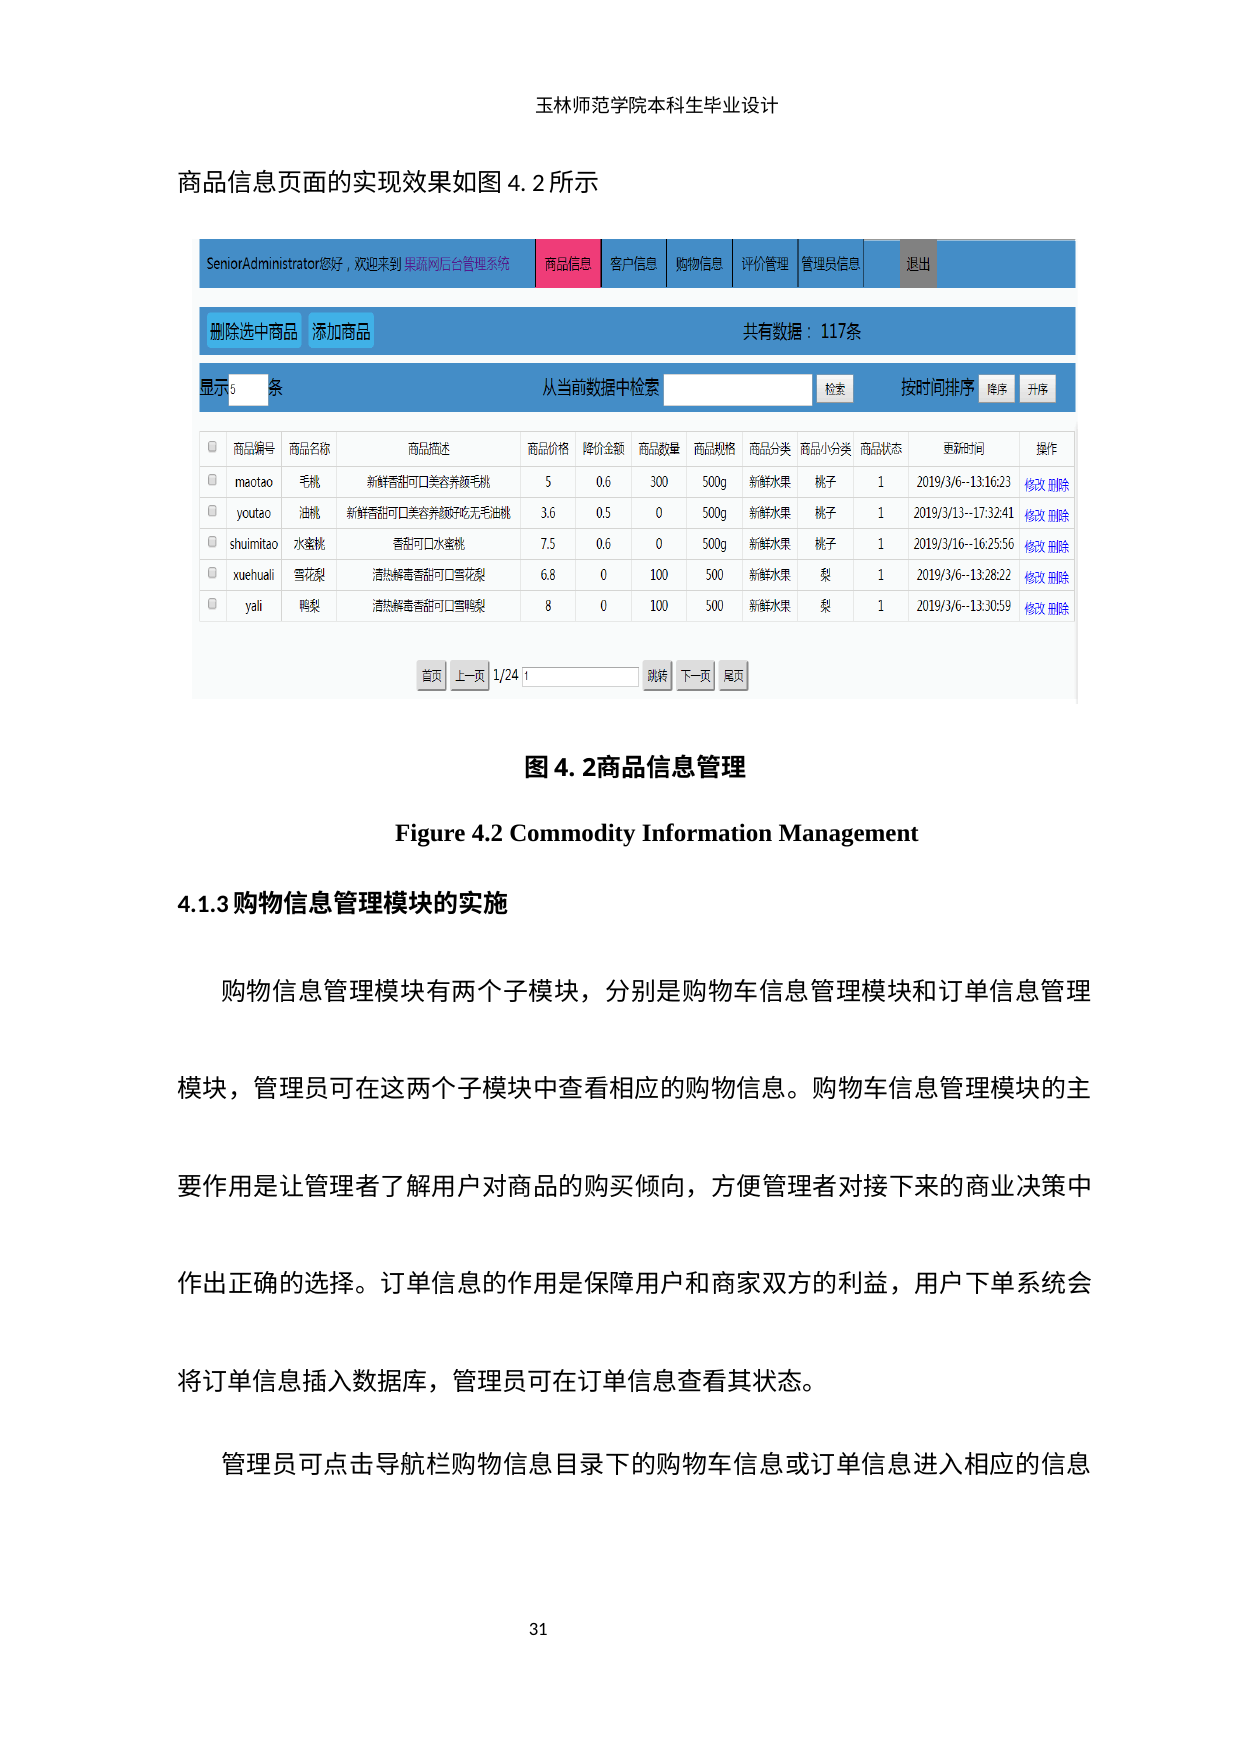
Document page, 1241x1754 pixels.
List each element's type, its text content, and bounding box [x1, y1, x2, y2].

picture [192, 230, 1078, 704]
list 图4. 2商品信息管理 [177, 733, 1093, 798]
subtitle 4.1.3购物信息管理模块的实施 [177, 869, 1093, 934]
text 购物信息管理模块有两个子模块，分别是购物车信息管理模块和订单信息管理模块，管理员可在这两个子模块中查看相应的购物信息。购物车信息管理模块的主要作用是让管理者了解用户对商品的购买倾向，方便管理者对接下来的商业决策中作出正确的选择。订单信息的作用是保障用户和商家双方的利益，用户下单系统会将订单信息插入数据库，管理员可在订单信息查看其状态。 [177, 957, 1093, 1412]
text Figure 4.2 Commodity Information Management [177, 817, 1093, 849]
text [177, 148, 1093, 213]
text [177, 1430, 1093, 1495]
